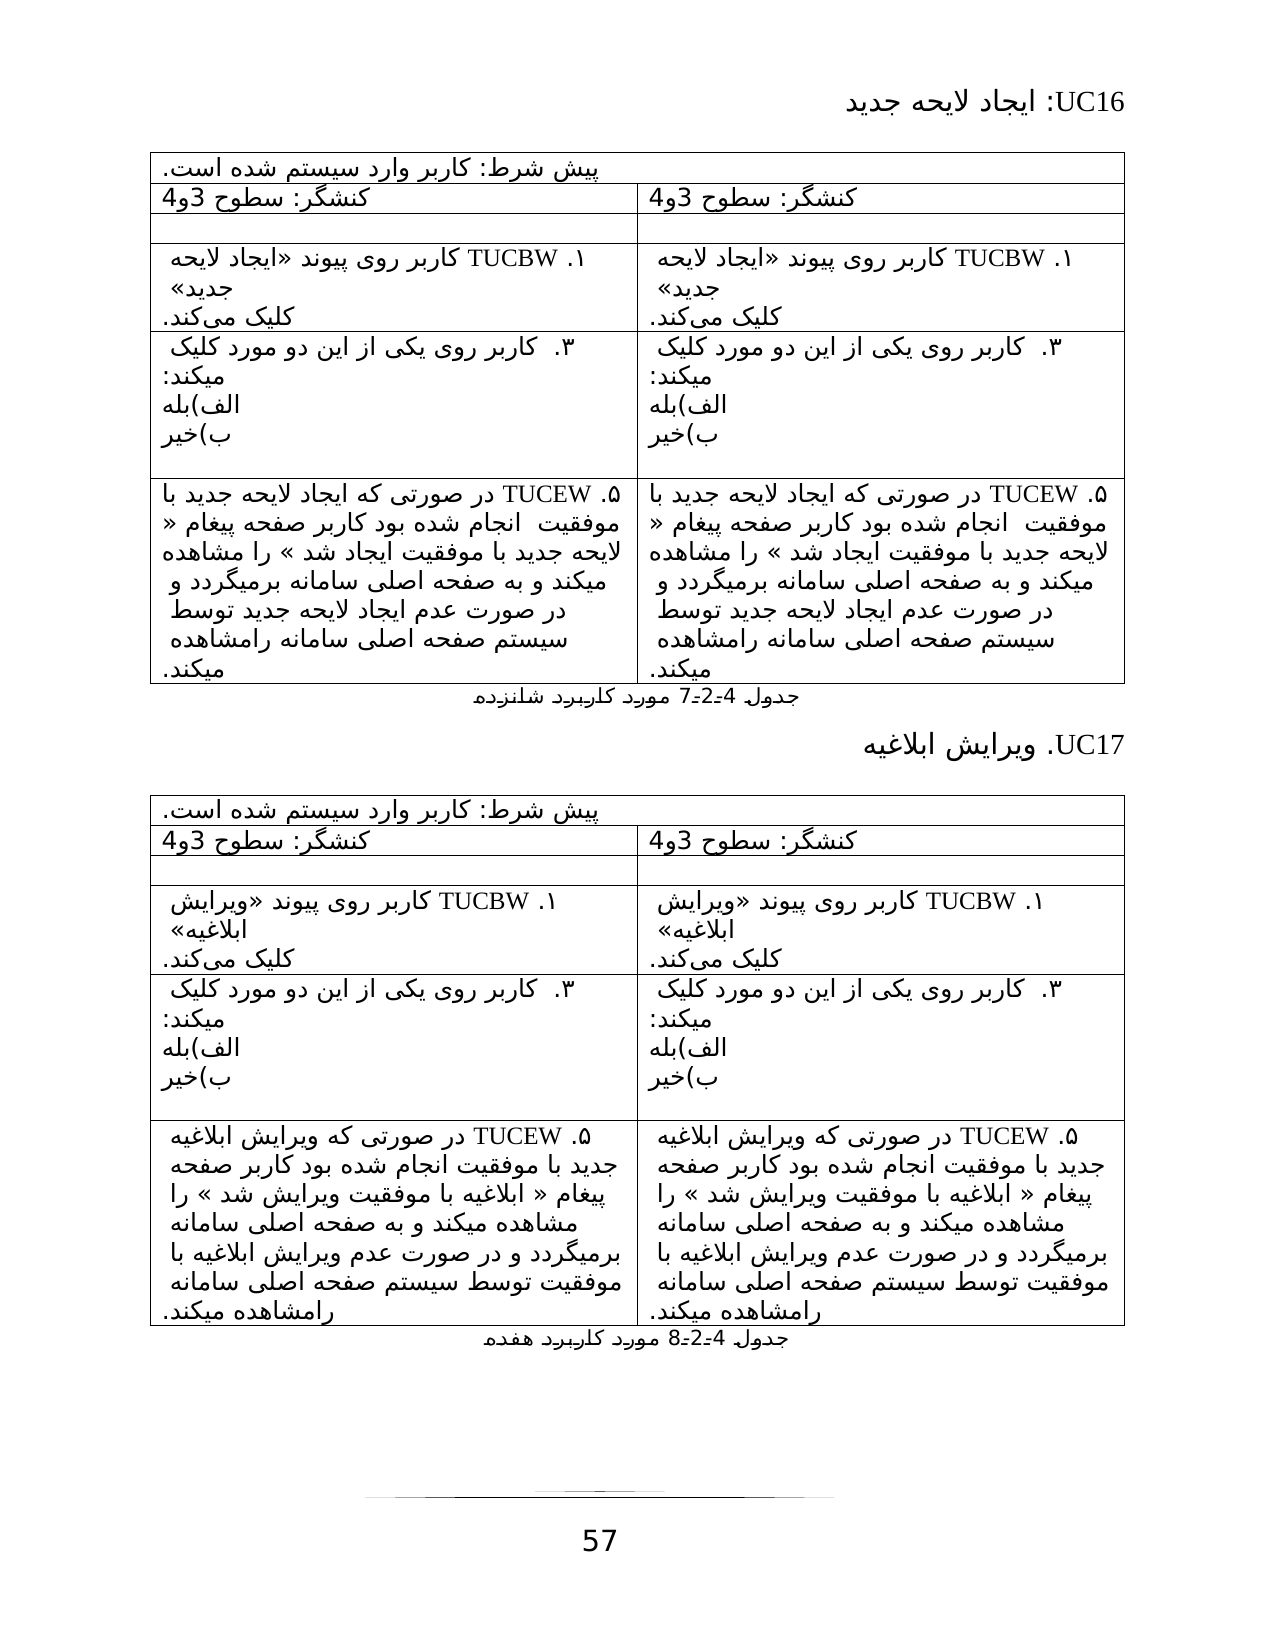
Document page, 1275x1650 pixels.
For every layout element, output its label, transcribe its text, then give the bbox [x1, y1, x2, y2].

table_cell [151, 214, 637, 242]
text UC17. ویرایش ابلاغیه [150, 727, 1125, 761]
table_cell [638, 214, 1124, 242]
table_header پیش شرط: کاربر وارد سیستم شده است. [151, 796, 1124, 825]
table_cell ۱. TUCBW کاربر روی پیوند «ایجاد لایحه جدید» کلیک می‌کند. [638, 244, 1124, 331]
table_cell ۳. کاربر روی یکی از این دو مورد کلیک میکند: الف)بله ب)خیر [151, 975, 637, 1120]
table_cell [638, 856, 1124, 885]
table_cell [151, 856, 637, 885]
table_cell ۵. TUCEW در صورتی که ویرایش ابلاغیه جدید با موفقیت انجام شده بود کاربر صفحه پیغام « ابلاغیه با موفقیت ویرایش شد » را مشاهده میکند و به صفحه اصلی سامانه برمیگردد و در صورت عدم ویرایش ابلاغیه با موفقیت توسط سیستم صفحه اصلی سامانه رامشاهده میکند. [638, 1121, 1124, 1325]
table_cell کنشگر: سطوح 3و4 [638, 184, 1124, 213]
table_cell کنشگر: سطوح 3و4 [151, 826, 637, 855]
table_cell ۱. TUCBW کاربر روی پیوند «ویرایش ابلاغیه» کلیک می‌کند. [151, 886, 637, 973]
table_cell ۱. TUCBW کاربر روی پیوند «ویرایش ابلاغیه» کلیک می‌کند. [638, 886, 1124, 973]
table_cell ۵. TUCEW در صورتی که ویرایش ابلاغیه جدید با موفقیت انجام شده بود کاربر صفحه پیغام « ابلاغیه با موفقیت ویرایش شد » را مشاهده میکند و به صفحه اصلی سامانه برمیگردد و در صورت عدم ویرایش ابلاغیه با موفقیت توسط سیستم صفحه اصلی سامانه رامشاهده میکند. [151, 1121, 637, 1325]
table_cell ۱. TUCBW کاربر روی پیوند «ایجاد لایحه جدید» کلیک می‌کند. [151, 244, 637, 331]
table_cell ۳. کاربر روی یکی از این دو مورد کلیک میکند: الف)بله ب)خیر [638, 332, 1124, 478]
table_header پیش شرط: کاربر وارد سیستم شده است. [151, 153, 1124, 182]
table_cell کنشگر: سطوح 3و4 [151, 184, 637, 213]
subtitle جدول 4-2-7 مورد کاربرد شانزده [150, 684, 1125, 708]
table_cell ۳. کاربر روی یکی از این دو مورد کلیک میکند: الف)بله ب)خیر [638, 975, 1124, 1120]
subtitle جدول 4-2-8 مورد کاربرد هفده [150, 1326, 1125, 1351]
table_cell ۵. TUCEW در صورتی که ایجاد لایحه جدید با موفقیت انجام شده بود کاربر صفحه پیغام « لایحه جدید با موفقیت ایجاد شد » را مشاهده میکند و به صفحه اصلی سامانه برمیگردد و در صورت عدم ایجاد لایحه جدید توسط سیستم صفحه اصلی سامانه رامشاهده میکند. [638, 479, 1124, 683]
text UC16: ایجاد لایحه جدید [150, 84, 1125, 118]
table_cell ۳. کاربر روی یکی از این دو مورد کلیک میکند: الف)بله ب)خیر [151, 332, 637, 478]
table_cell ۵. TUCEW در صورتی که ایجاد لایحه جدید با موفقیت انجام شده بود کاربر صفحه پیغام « لایحه جدید با موفقیت ایجاد شد » را مشاهده میکند و به صفحه اصلی سامانه برمیگردد و در صورت عدم ایجاد لایحه جدید توسط سیستم صفحه اصلی سامانه رامشاهده میکند. [151, 479, 637, 683]
table_cell کنشگر: سطوح 3و4 [638, 826, 1124, 855]
